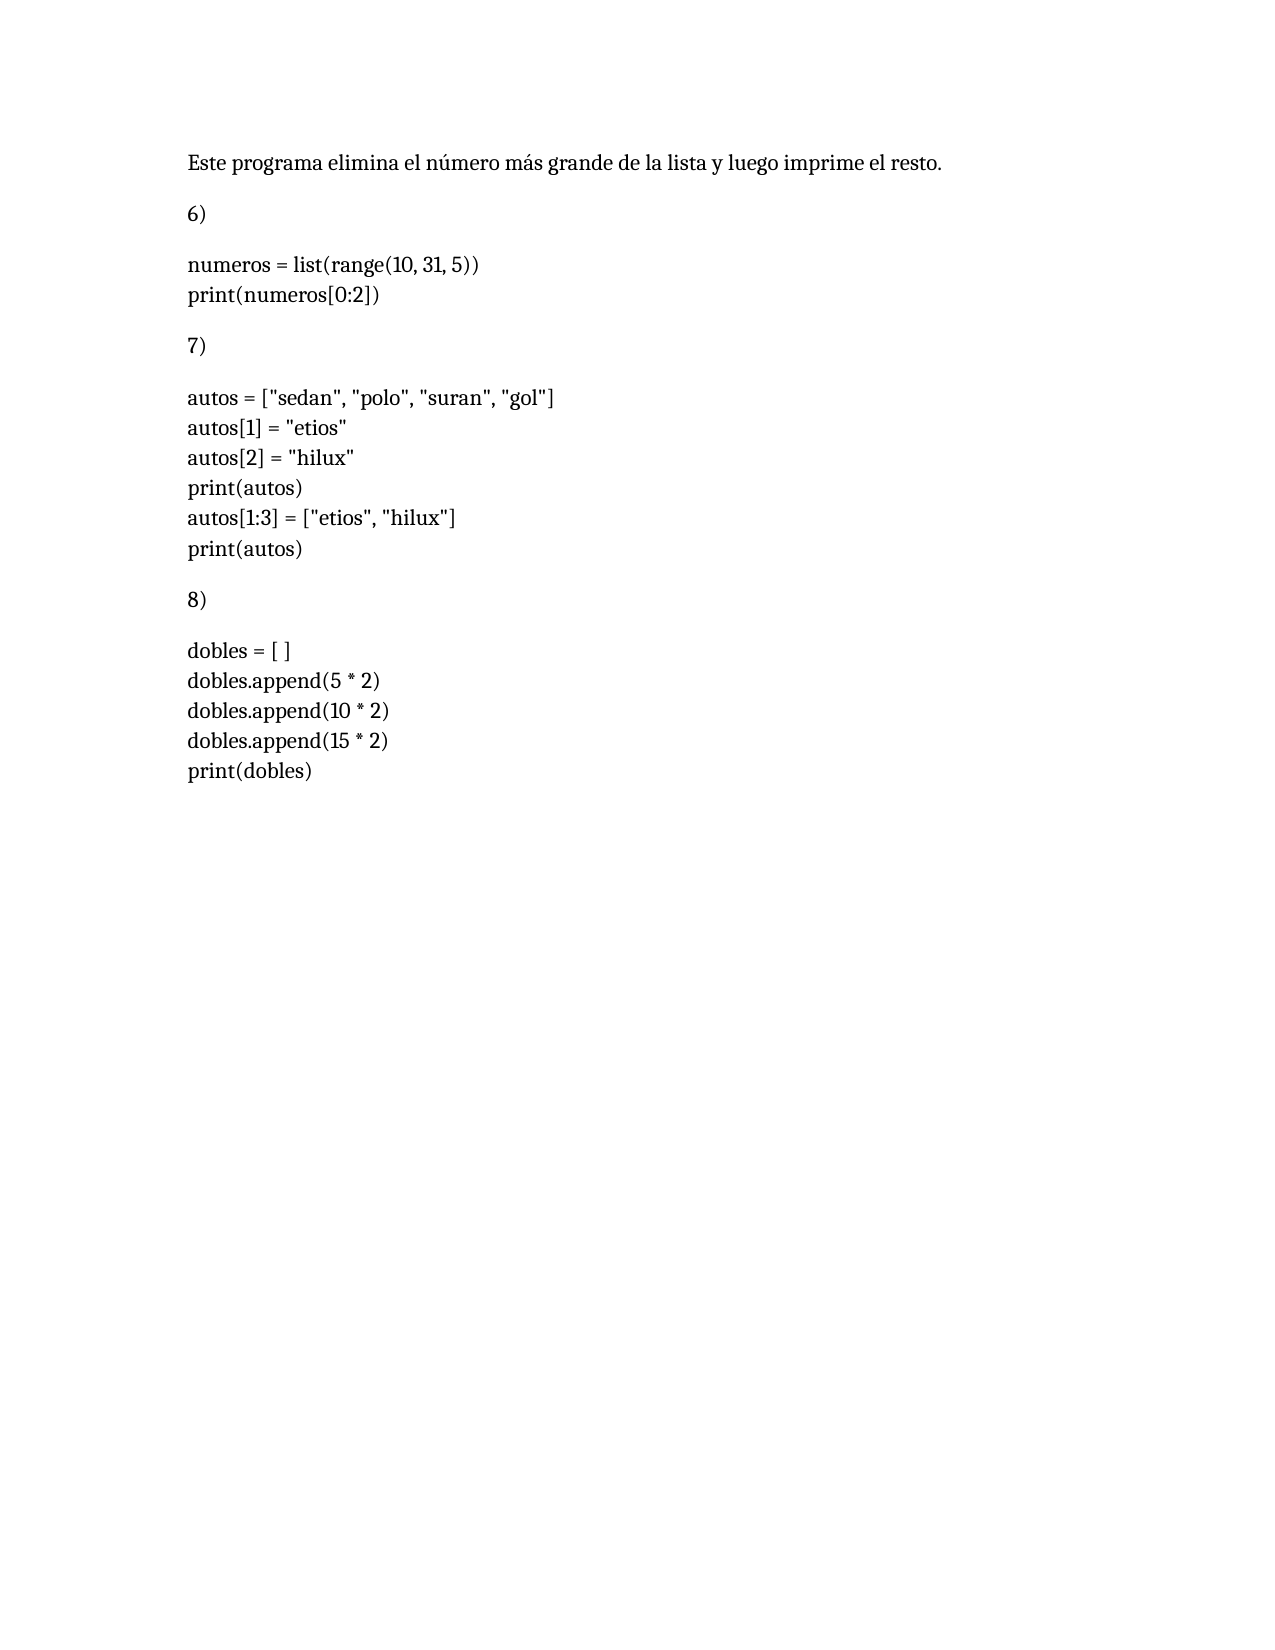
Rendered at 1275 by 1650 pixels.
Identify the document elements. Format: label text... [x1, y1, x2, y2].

text autos = ["sedan", "polo", "suran", "gol"] autos[1] = "etios" autos[2] = "hilux" print(autos) autos[1:3] = ["etios", "hilux"] print(autos) [187, 384, 1087, 562]
text 7) [187, 333, 1087, 360]
text dobles = [ ] dobles.append(5 * 2) dobles.append(10 * 2) dobles.append(15 * 2) print(dobles) [187, 637, 1087, 785]
text 8) [187, 586, 1087, 613]
text numeros = list(range(10, 31, 5)) print(numeros[0:2]) [187, 252, 1087, 309]
text 6) [187, 201, 1087, 227]
text Este programa elimina el número más grande de la lista y luego imprime el resto. [187, 150, 1087, 176]
